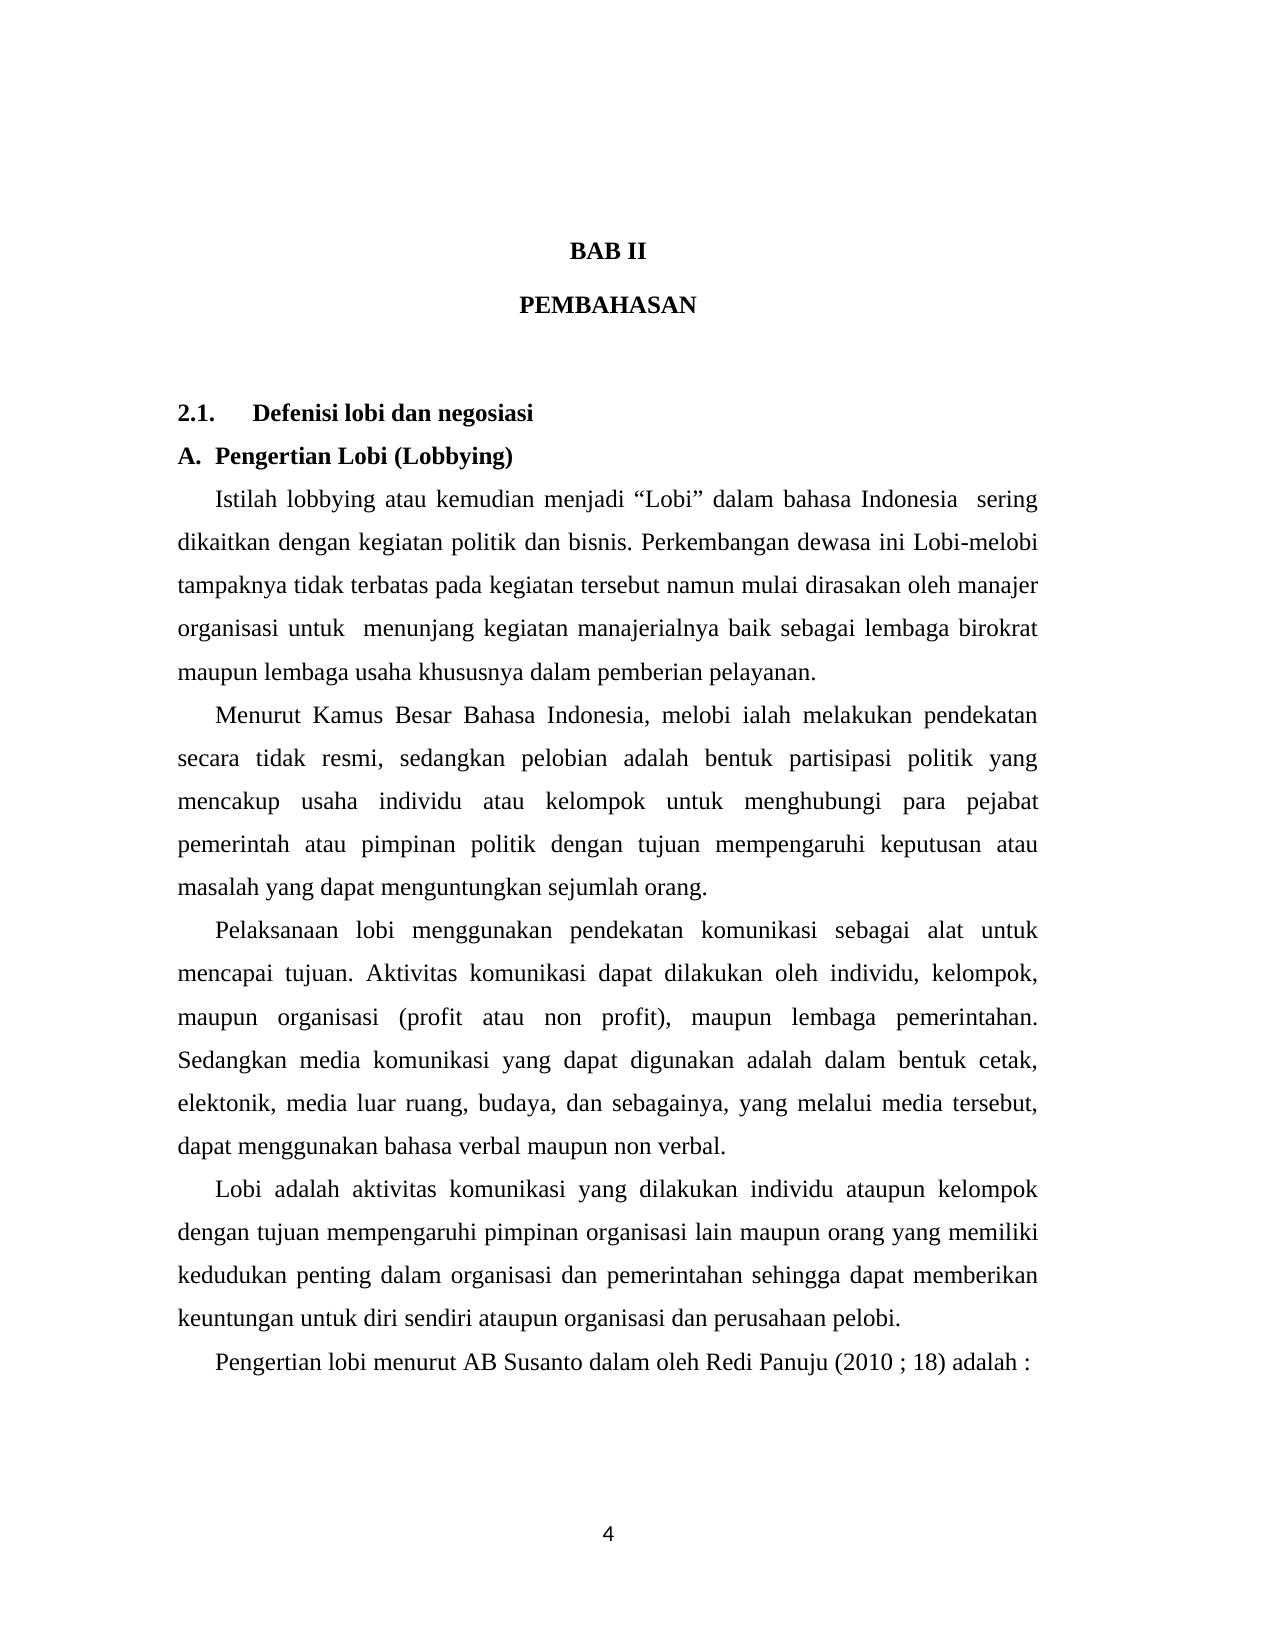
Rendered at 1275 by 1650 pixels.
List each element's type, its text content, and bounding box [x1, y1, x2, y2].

text Defenisi lobi dan negosiasi [177, 398, 1039, 427]
list Pengertian lobi menurut AB Susanto dalam oleh Redi Panuju (2010 ; 18) adalah : [177, 1347, 1039, 1375]
list Pengertian Lobi (Lobbying) [177, 441, 1039, 470]
list Istilah lobbying atau kemudian menjadi “Lobi” dalam bahasa Indonesia sering dikaitkan dengan kegiatan politik dan bisnis. Perkembangan dewasa ini Lobi-melobi tampaknya tidak terbatas pada kegiatan tersebut namun mulai dirasakan oleh manajer organisasi untuk menunjang kegiatan manajerialnya baik sebagai lembaga birokrat maupun lembaga usaha khususnya dalam pemberian pelayanan. [177, 484, 1039, 685]
list Pelaksanaan lobi menggunakan pendekatan komunikasi sebagai alat untuk mencapai tujuan. Aktivitas komunikasi dapat dilakukan oleh individu, kelompok, maupun organisasi (profit atau non profit), maupun lembaga pemerintahan. Sedangkan media komunikasi yang dapat digunakan adalah dalam bentuk cetak, elektonik, media luar ruang, budaya, dan sebagainya, yang melalui media tersebut, dapat menggunakan bahasa verbal maupun non verbal. [177, 915, 1039, 1160]
list Lobi adalah aktivitas komunikasi yang dilakukan individu ataupun kelompok dengan tujuan mempengaruhi pimpinan organisasi lain maupun orang yang memiliki kedudukan penting dalam organisasi dan pemerintahan sehingga dapat memberikan keuntungan untuk diri sendiri ataupun organisasi dan perusahaan pelobi. [177, 1174, 1039, 1332]
list Menurut Kamus Besar Bahasa Indonesia, melobi ialah melakukan pendekatan secara tidak resmi, sedangkan pelobian adalah bentuk partisipasi politik yang mencakup usaha individu atau kelompok untuk menghubungi para pejabat pemerintah atau pimpinan politik dengan tujuan mempengaruhi keputusan atau masalah yang dapat menguntungkan sejumlah orang. [177, 700, 1039, 901]
text BAB II [177, 236, 1039, 265]
text PEMBAHASAN [177, 290, 1039, 319]
